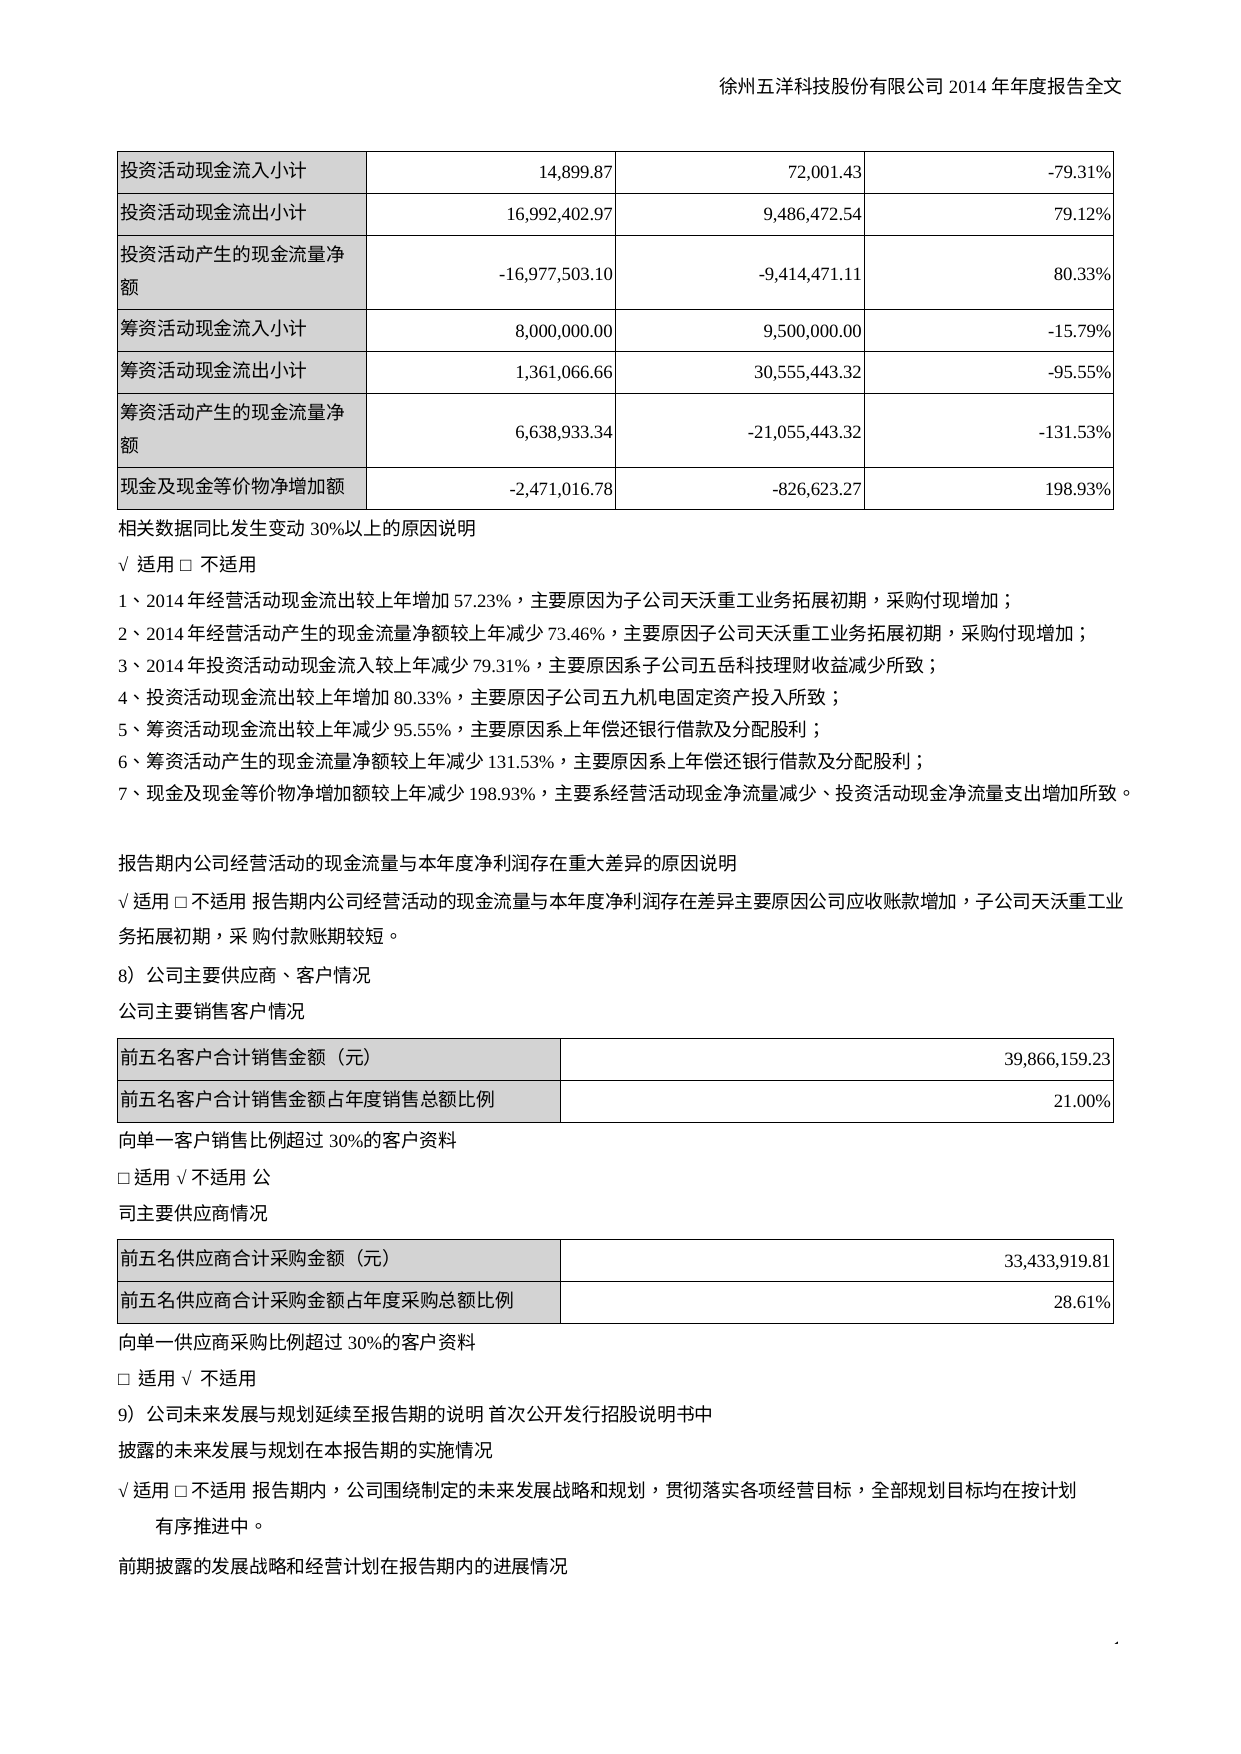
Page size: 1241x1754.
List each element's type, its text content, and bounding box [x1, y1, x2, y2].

text 报告期内公司经营活动的现金流量与本年度净利润存在重大差异的原因说明 [118, 851, 1142, 876]
table_cell -2,471,016.78 [367, 468, 615, 509]
table_cell 筹资活动现金流出小计 [118, 352, 366, 393]
table_cell 筹资活动现金流入小计 [118, 310, 366, 351]
table_cell 筹资活动产生的现金流量净 额 [118, 394, 366, 467]
text □ 适用 √ 不适用 公司主要供应商情况 [118, 1164, 289, 1225]
table_cell 8,000,000.00 [367, 310, 615, 351]
table_header 前五名供应商合计采购金额（元） [118, 1240, 560, 1281]
table_header 33,433,919.81 [561, 1240, 1113, 1281]
text 2、2014年经营活动产生的现金流量净额较上年减少73.46%，主要原因子公司天沃重工业务拓展初期，采购付现增加； [118, 620, 1142, 645]
text 6、筹资活动产生的现金流量净额较上年减少131.53%，主要原因系上年偿还银行借款及分配股利； [118, 748, 1142, 774]
table_cell 21.00% [561, 1081, 1113, 1122]
text 3、2014年投资活动动现金流入较上年减少79.31%，主要原因系子公司五岳科技理财收益减少所致； [118, 652, 1142, 677]
text 向单一客户销售比例超过 30%的客户资料 [118, 1128, 1142, 1153]
table_cell 16,992,402.97 [367, 194, 615, 235]
table_cell -826,623.27 [616, 468, 864, 509]
text 7、现金及现金等价物净增加额较上年减少198.93%，主要系经营活动现金净流量减少、投资活动现金净流量支出增加所致。 [118, 780, 1142, 806]
table_cell 80.33% [865, 236, 1113, 309]
text 1、2014年经营活动现金流出较上年增加57.23%，主要原因为子公司天沃重工业务拓展初期，采购付现增加； [118, 588, 1142, 613]
table_header 72,001.43 [616, 152, 864, 193]
table_header -79.31% [865, 152, 1113, 193]
text □ 适用 √ 不适用 [118, 1365, 1142, 1391]
table_cell -16,977,503.10 [367, 236, 615, 309]
text 5、筹资活动现金流出较上年减少95.55%，主要原因系上年偿还银行借款及分配股利； [118, 716, 1142, 742]
table_cell -131.53% [865, 394, 1113, 467]
text 9）公司未来发展与规划延续至报告期的说明 首次公开发行招股说明书中披露的未来发展与规划在本报告期的实施情况 [118, 1401, 720, 1463]
text √ 适用 □ 不适用 报告期内公司经营活动的现金流量与本年度净利润存在差异主要原因公司应收账款增加，子公司天沃重工业务拓展初期，采 购付款账期较短。 [118, 888, 1142, 948]
text √ 适用 □ 不适用 报告期内，公司围绕制定的未来发展战略和规划，贯彻落实各项经营目标，全部规划目标均在按计划有序推进中。 [118, 1477, 1095, 1539]
table_cell -95.55% [865, 352, 1113, 393]
text 向单一供应商采购比例超过 30%的客户资料 [118, 1329, 1142, 1354]
text √ 适用 □ 不适用 [118, 552, 1142, 577]
table_cell 6,638,933.34 [367, 394, 615, 467]
table_cell 现金及现金等价物净增加额 [118, 468, 366, 509]
text 相关数据同比发生变动 30%以上的原因说明 [118, 515, 1142, 541]
table_cell 9,500,000.00 [616, 310, 864, 351]
table_cell 9,486,472.54 [616, 194, 864, 235]
table_header 前五名客户合计销售金额（元） [118, 1039, 560, 1080]
table_cell 前五名客户合计销售金额占年度销售总额比例 [118, 1081, 560, 1122]
table_cell 79.12% [865, 194, 1113, 235]
table_cell 投资活动现金流出小计 [118, 194, 366, 235]
table_cell 30,555,443.32 [616, 352, 864, 393]
text 4、投资活动现金流出较上年增加80.33%，主要原因子公司五九机电固定资产投入所致； [118, 684, 1142, 709]
table_cell 1,361,066.66 [367, 352, 615, 393]
table_cell -9,414,471.11 [616, 236, 864, 309]
table_cell -15.79% [865, 310, 1113, 351]
table_cell 28.61% [561, 1282, 1113, 1323]
text 前期披露的发展战略和经营计划在报告期内的进展情况 [118, 1553, 1142, 1579]
table_header 14,899.87 [367, 152, 615, 193]
text 8）公司主要供应商、客户情况 公司主要销售客户情况 [118, 963, 373, 1024]
table_header 投资活动现金流入小计 [118, 152, 366, 193]
table_header 39,866,159.23 [561, 1039, 1113, 1080]
table_cell 前五名供应商合计采购金额占年度采购总额比例 [118, 1282, 560, 1323]
table_cell 投资活动产生的现金流量净 额 [118, 236, 366, 309]
table_cell -21,055,443.32 [616, 394, 864, 467]
table_cell 198.93% [865, 468, 1113, 509]
